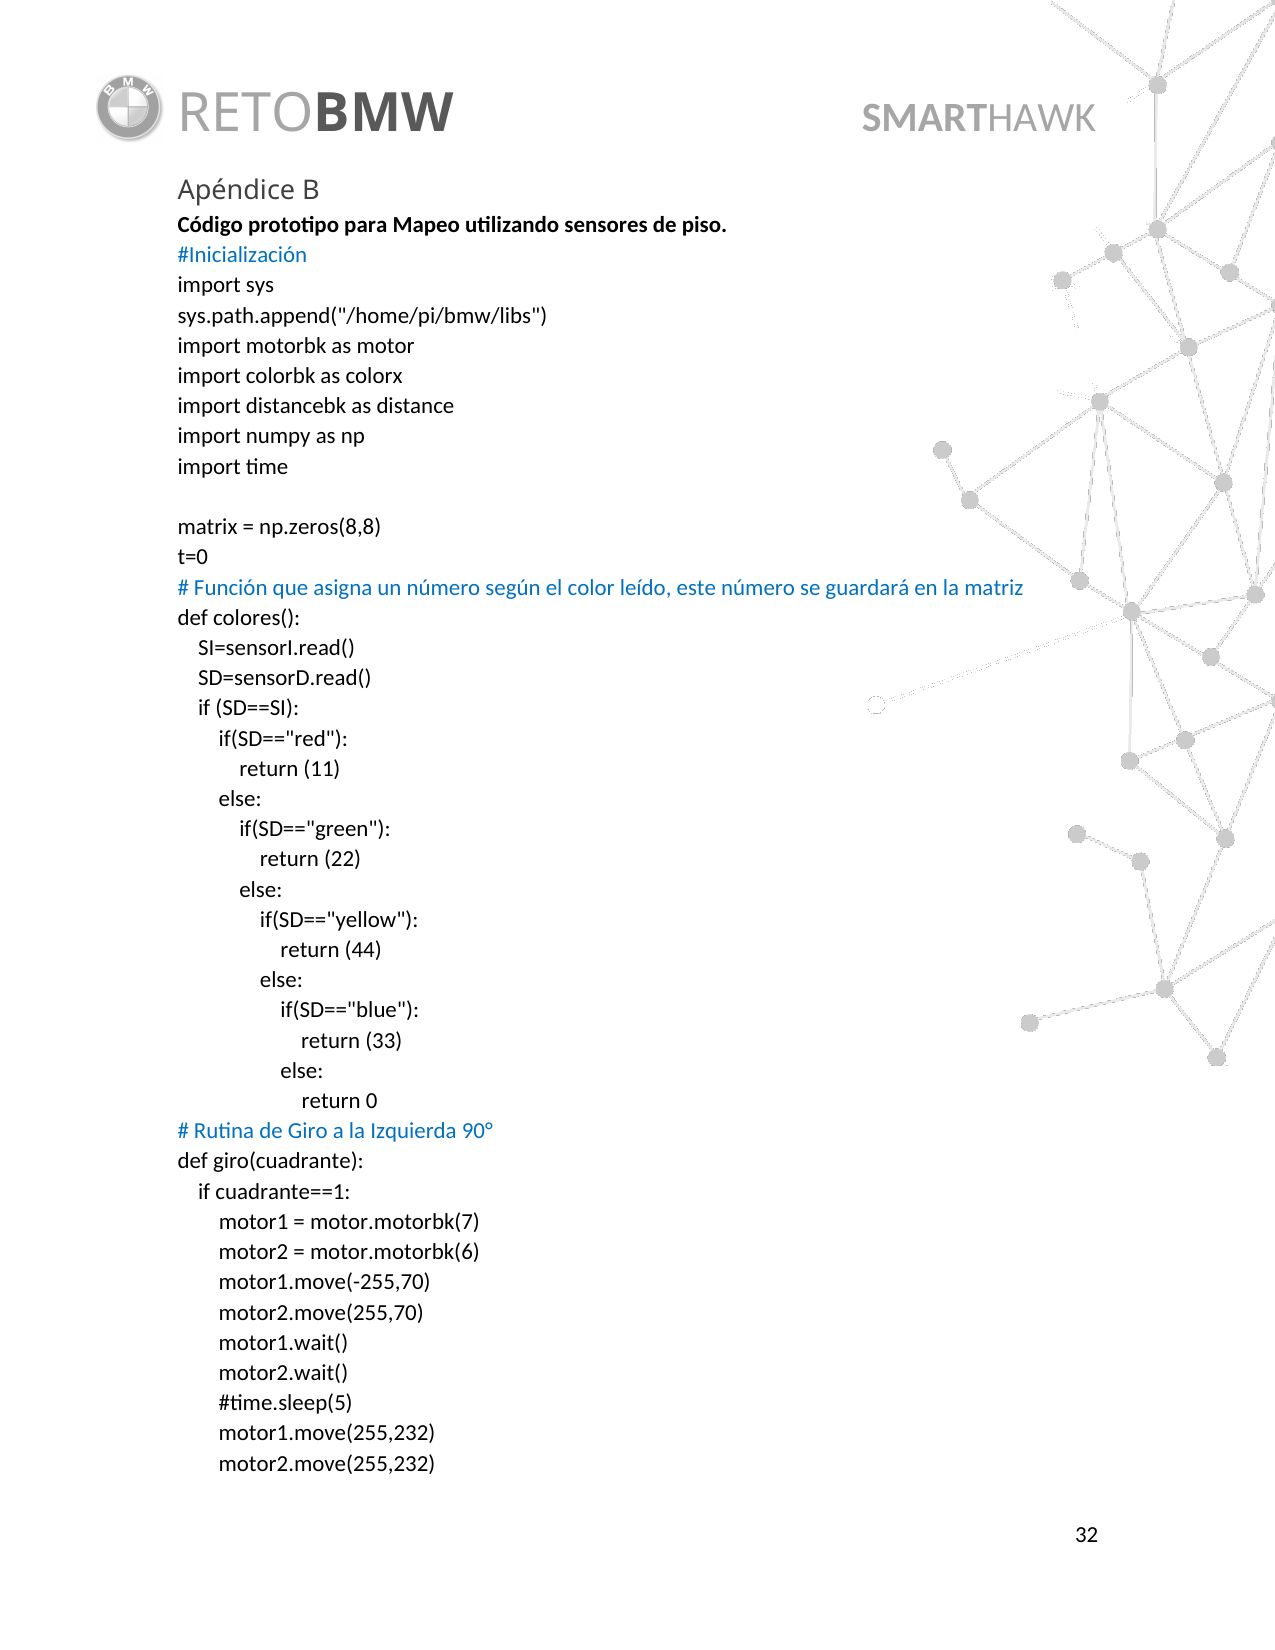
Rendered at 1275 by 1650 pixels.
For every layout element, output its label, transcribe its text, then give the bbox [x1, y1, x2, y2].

text if cuadrante==1: [177, 1177, 1098, 1205]
text SD=sensorD.read() [177, 663, 1098, 691]
text else: [177, 784, 1098, 812]
picture [867, 119, 874, 127]
text motor2.move(255,70) [177, 1298, 1098, 1326]
text if(SD=="green"): [177, 814, 1098, 842]
text t=0 [177, 542, 1098, 571]
text motor1 = motor.motorbk(7) [177, 1207, 1098, 1235]
text motor1.move(255,232) [177, 1418, 1098, 1447]
text #Inicialización [177, 240, 1098, 268]
text import motorbk as motor [177, 331, 1098, 359]
text Código prototipo para Mapeo utilizando sensores de piso. [177, 210, 1098, 238]
text import numpy as np [177, 422, 1098, 450]
text #time.sleep(5) [177, 1388, 1098, 1416]
text motor1.move(-255,70) [177, 1267, 1098, 1296]
text import colorbk as colorx [177, 361, 1098, 389]
text return (11) [177, 754, 1098, 782]
text if(SD=="yellow"): [177, 905, 1098, 933]
text motor2.wait() [177, 1358, 1098, 1386]
text return (33) [177, 1026, 1098, 1054]
text return (44) [177, 935, 1098, 963]
text motor1.wait() [177, 1328, 1098, 1356]
text def giro(cuadrante): [177, 1147, 1098, 1175]
text def colores(): [177, 603, 1098, 631]
text sys.path.append("/home/pi/bmw/libs") [177, 301, 1098, 329]
text SI=sensorI.read() [177, 633, 1098, 661]
text import distancebk as distance [177, 391, 1098, 419]
text import sys [177, 271, 1098, 299]
text else: [177, 965, 1098, 993]
text if (SD==SI): [177, 693, 1098, 722]
text else: [177, 1056, 1098, 1084]
text if(SD=="red"): [177, 724, 1098, 752]
text matrix = np.zeros(8,8) [177, 512, 1098, 540]
subtitle Apéndice B [177, 170, 1098, 207]
text import time [177, 452, 1098, 480]
text return 0 [177, 1086, 1098, 1114]
text if(SD=="blue"): [177, 996, 1098, 1024]
text return (22) [177, 844, 1098, 873]
picture [867, 0, 1275, 1107]
text motor2 = motor.motorbk(6) [177, 1237, 1098, 1265]
text # Rutina de Giro a la Izquierda 90° [177, 1116, 1098, 1144]
text motor2.move(255,232) [177, 1449, 1098, 1477]
text else: [177, 875, 1098, 903]
text # Función que asigna un número según el color leído, este número se guardará en la matriz [177, 573, 1098, 601]
